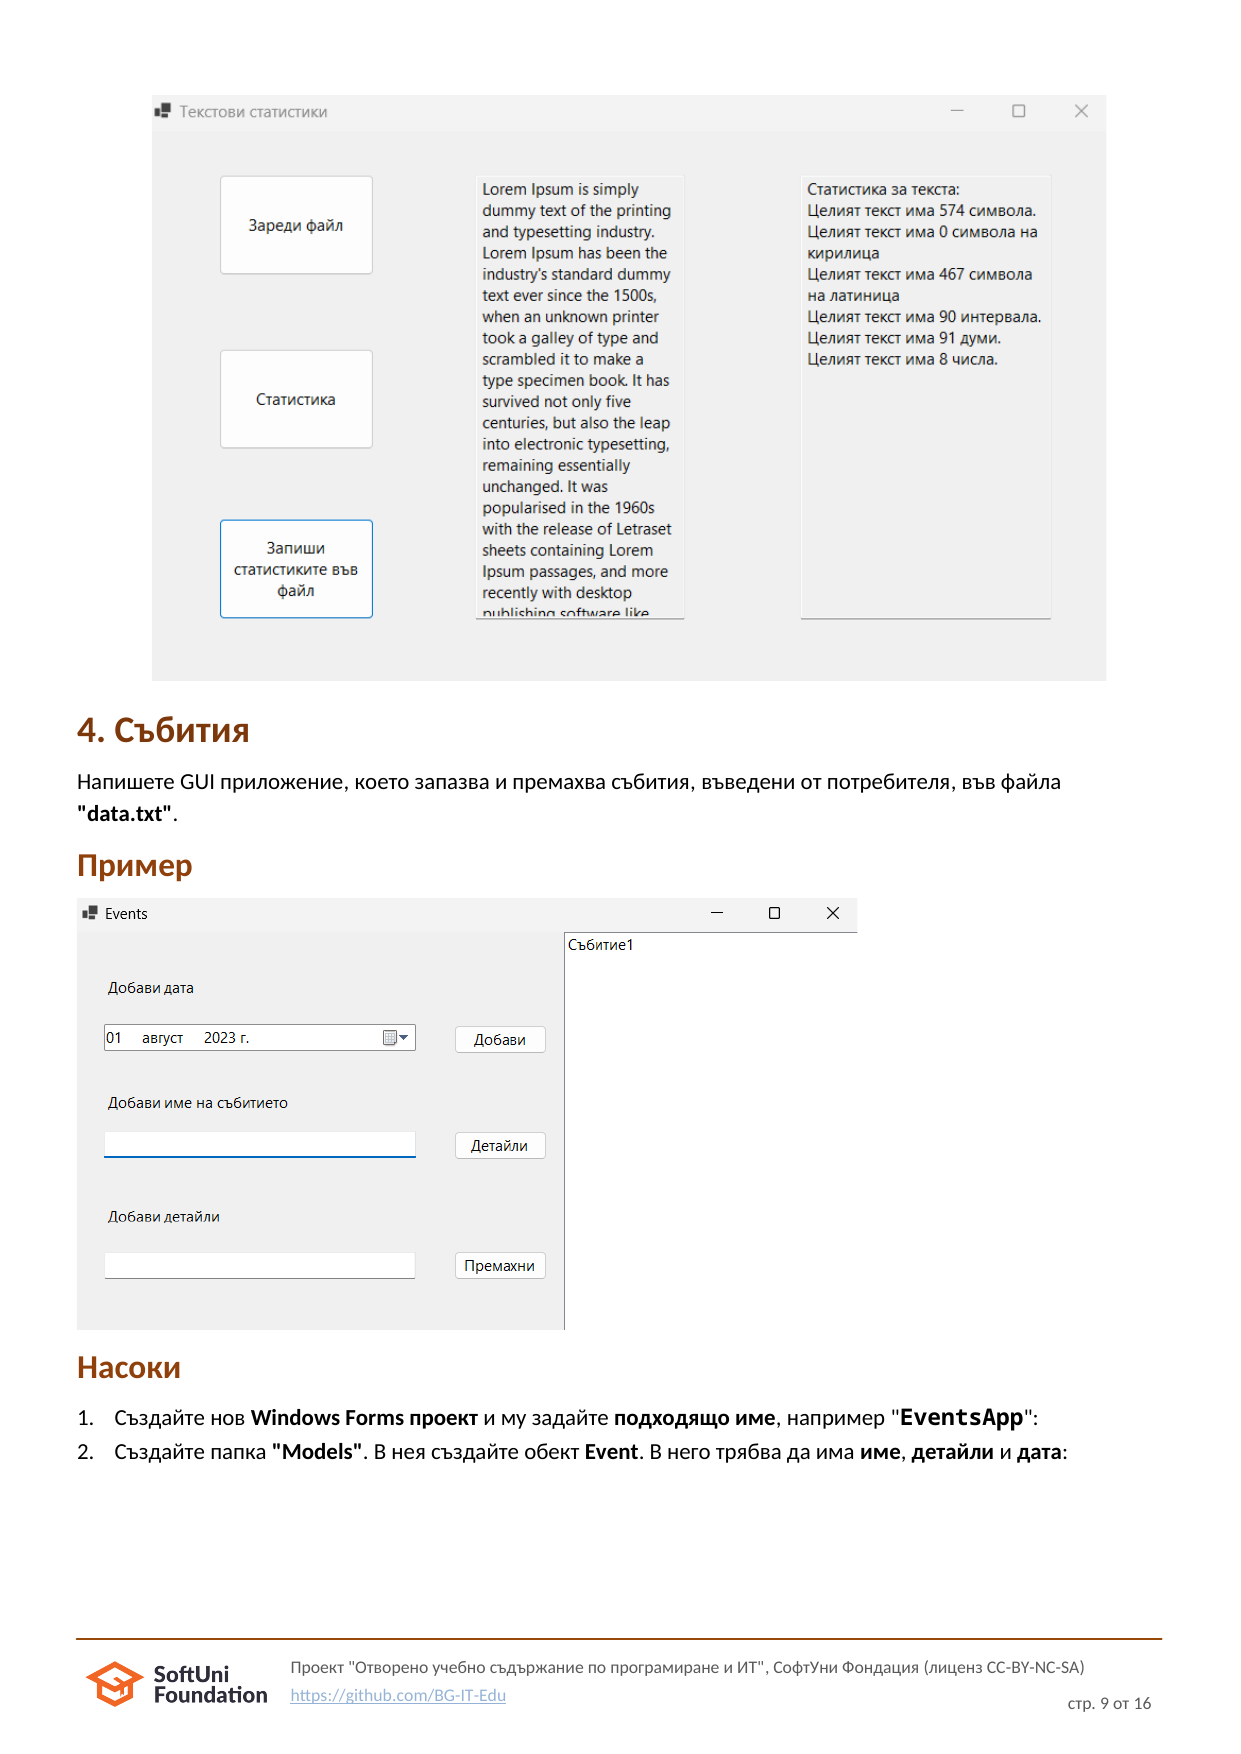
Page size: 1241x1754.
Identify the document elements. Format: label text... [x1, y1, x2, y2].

subtitle Събития [77, 706, 1163, 752]
picture [151, 95, 1107, 681]
picture [85, 1661, 267, 1707]
subtitle Насоки [77, 1346, 1163, 1387]
list Създайте папка "Models". В нея създайте обект Event. В него трябва да има име, детайли и дата: [77, 1437, 1163, 1465]
picture [76, 898, 858, 1330]
list Създайте нов Windows Forms проект и му задайте подходящо име, например "EventsApp": [77, 1401, 1163, 1432]
subtitle Пример [77, 844, 1163, 884]
text Напишете GUI приложение, което запазва и премахва събития, въведени от потребителя, във файла "data.txt". [77, 767, 1163, 827]
